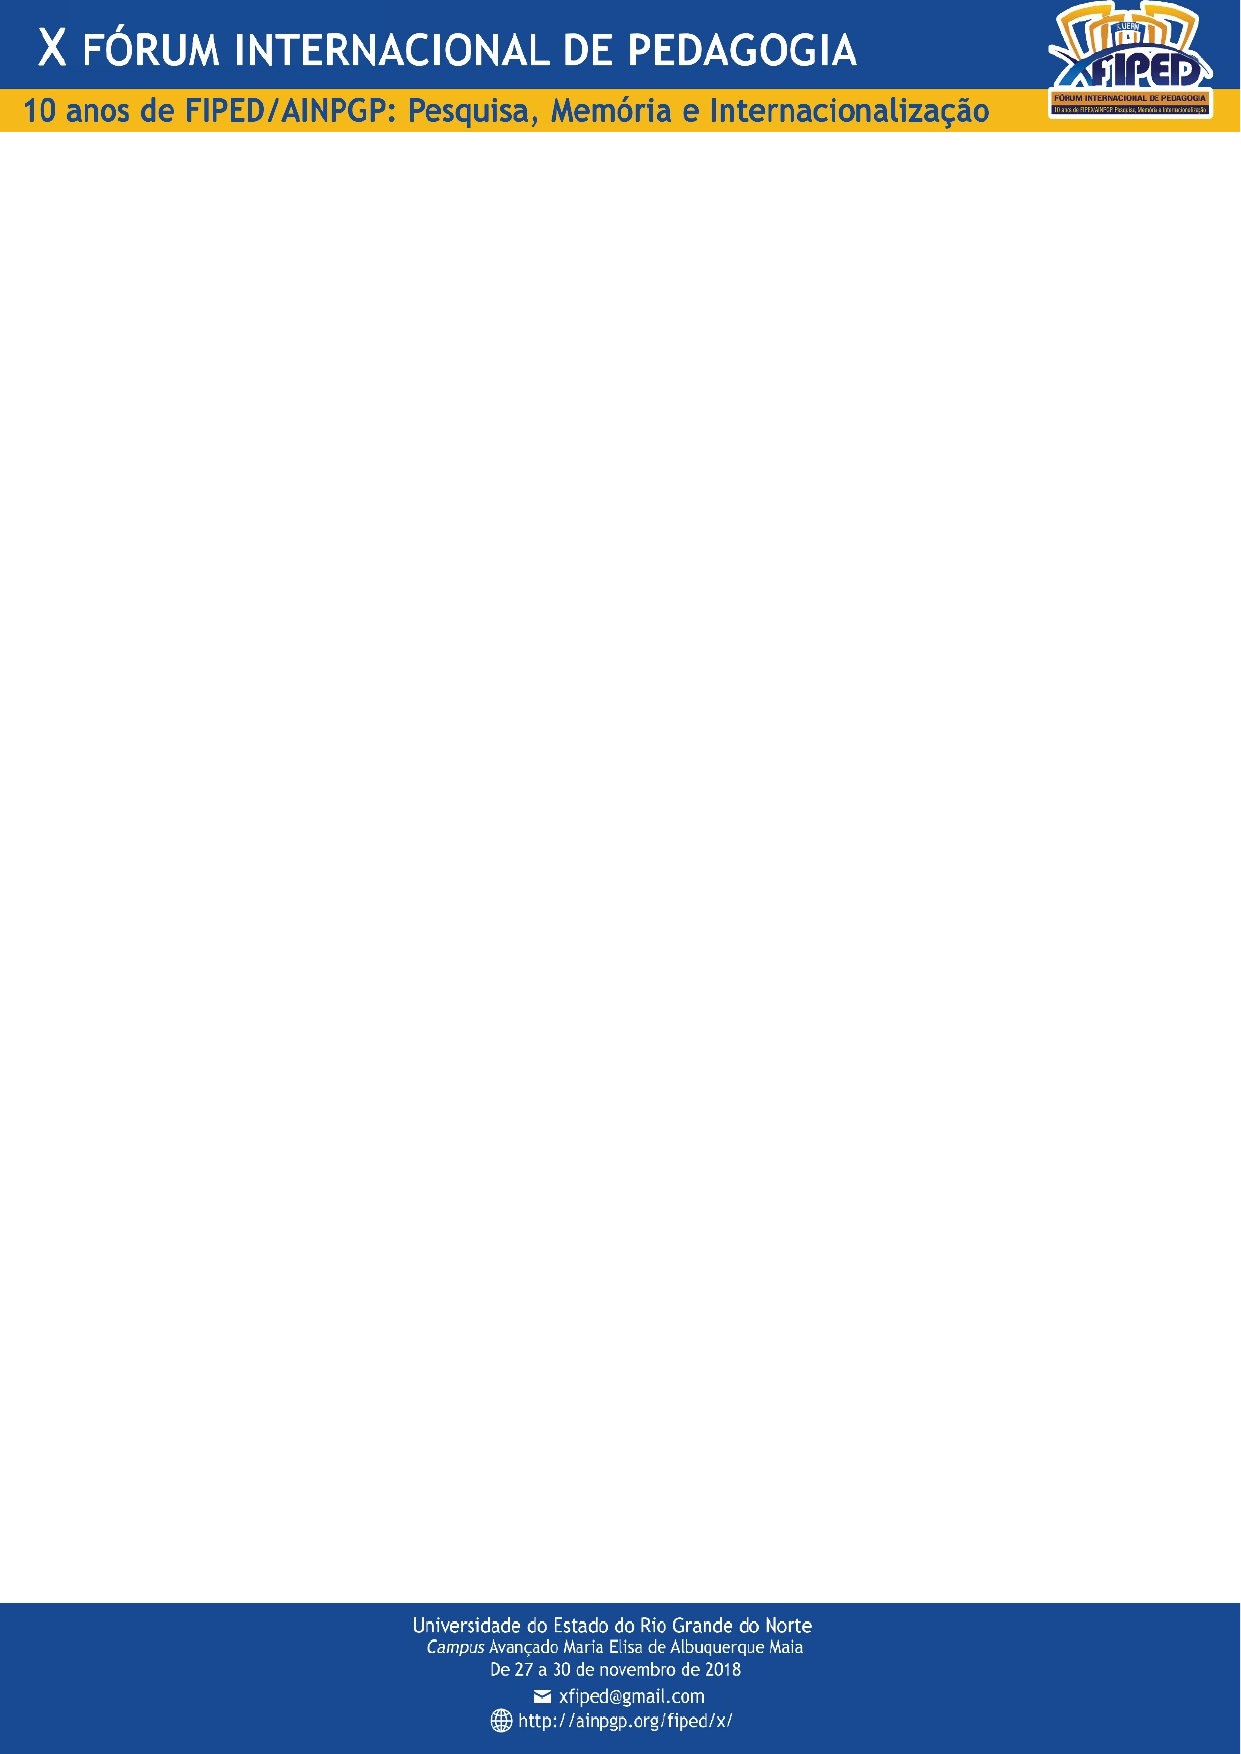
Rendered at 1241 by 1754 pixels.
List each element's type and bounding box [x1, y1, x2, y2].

picture [0, 0, 1241, 132]
picture [0, 1603, 1241, 1754]
